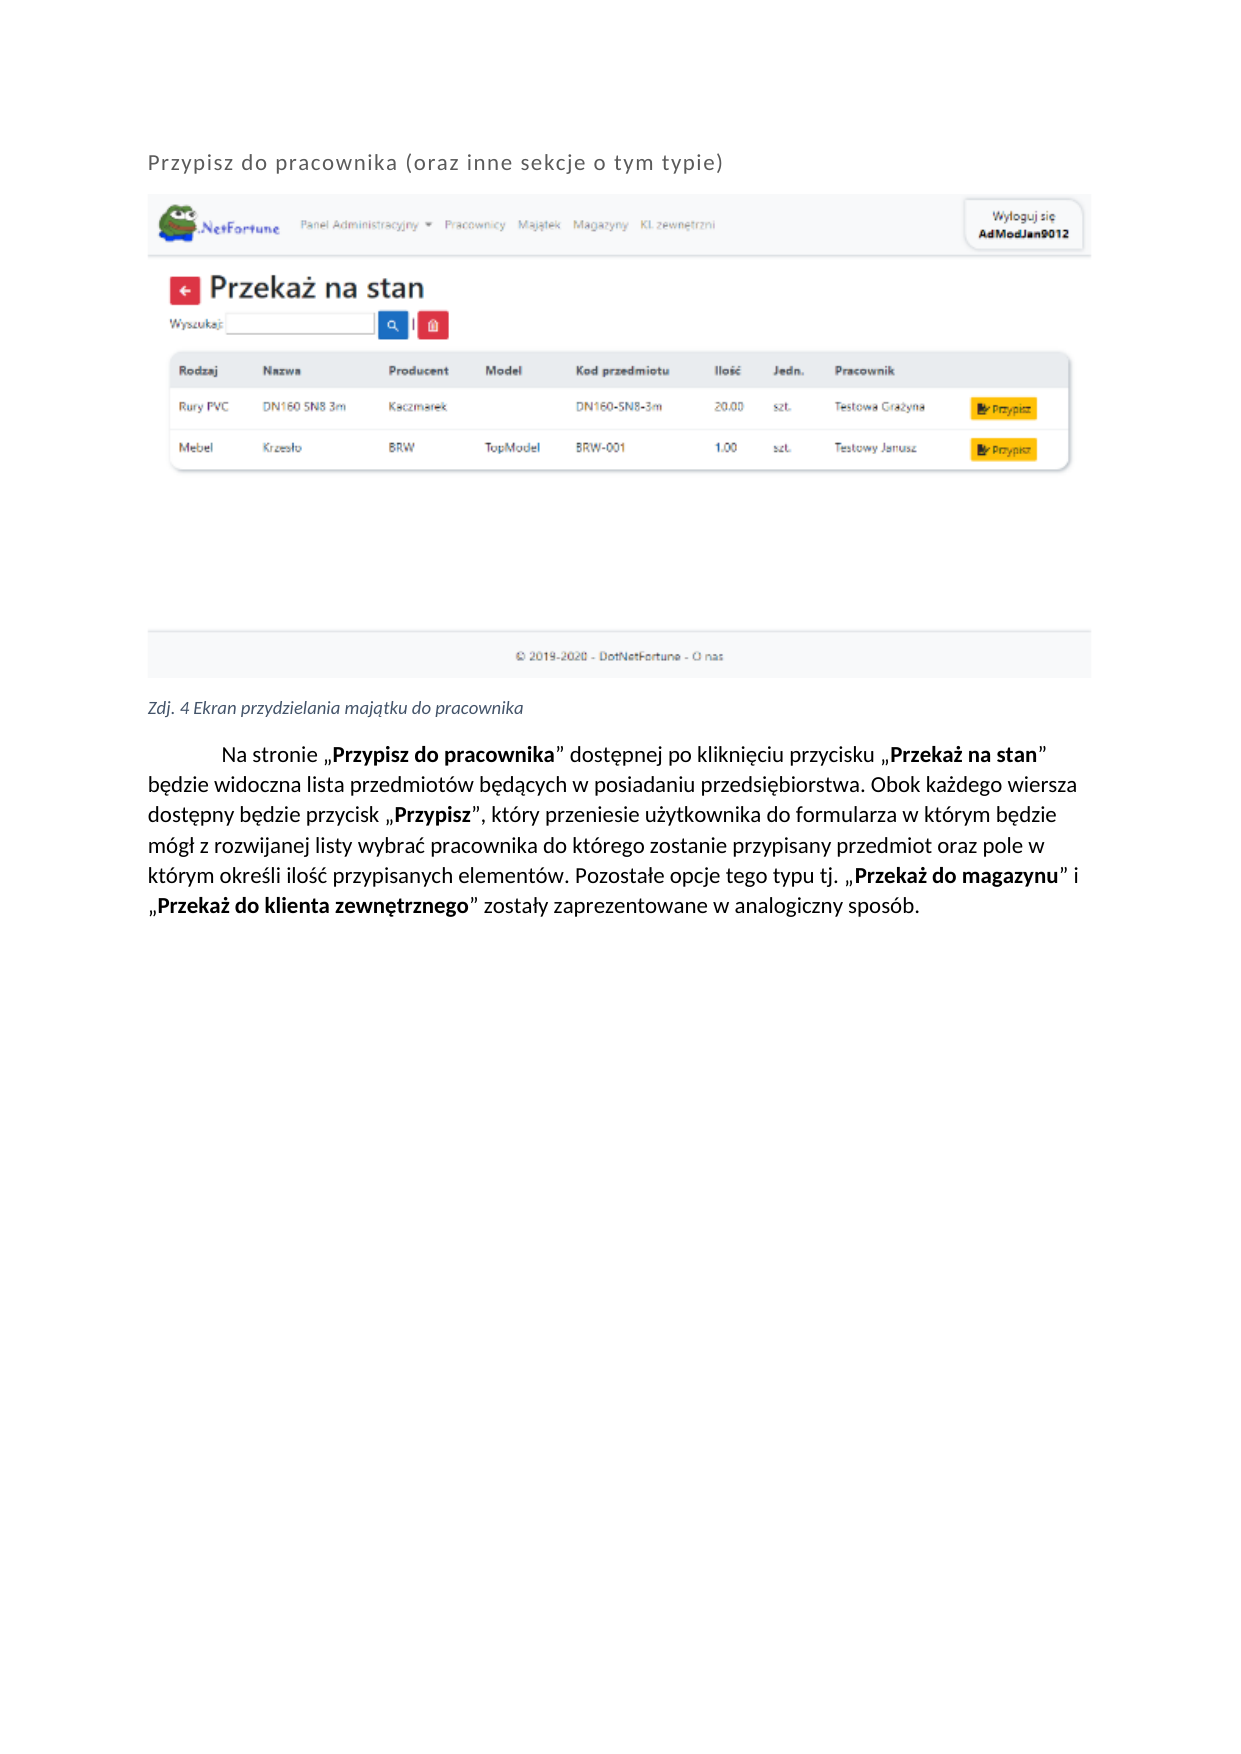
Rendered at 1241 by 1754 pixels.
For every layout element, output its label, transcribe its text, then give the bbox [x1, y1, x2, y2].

picture [147, 194, 1092, 678]
text Zdj. 4 Ekran przydzielania majątku do pracownika [148, 696, 1093, 719]
subtitle Przypisz do pracownika (oraz inne sekcje o tym typie) [148, 148, 1093, 176]
text Na stronie „Przypisz do pracownika” dostępnej po kliknięciu przycisku „Przekaż na stan” będzie widoczna lista przedmiotów będących w posiadaniu przedsiębiorstwa. Obok każdego wiersza dostępny będzie przycisk „Przypisz”, który przeniesie użytkownika do formularza w którym będzie mógł z rozwijanej listy wybrać pracownika do którego zostanie przypisany przedmiot oraz pole w którym określi ilość przypisanych elementów. Pozostałe opcje tego typu tj. „Przekaż do magazynu” i „Przekaż do klienta zewnętrznego” zostały zaprezentowane w analogiczny sposób. [148, 740, 1093, 919]
